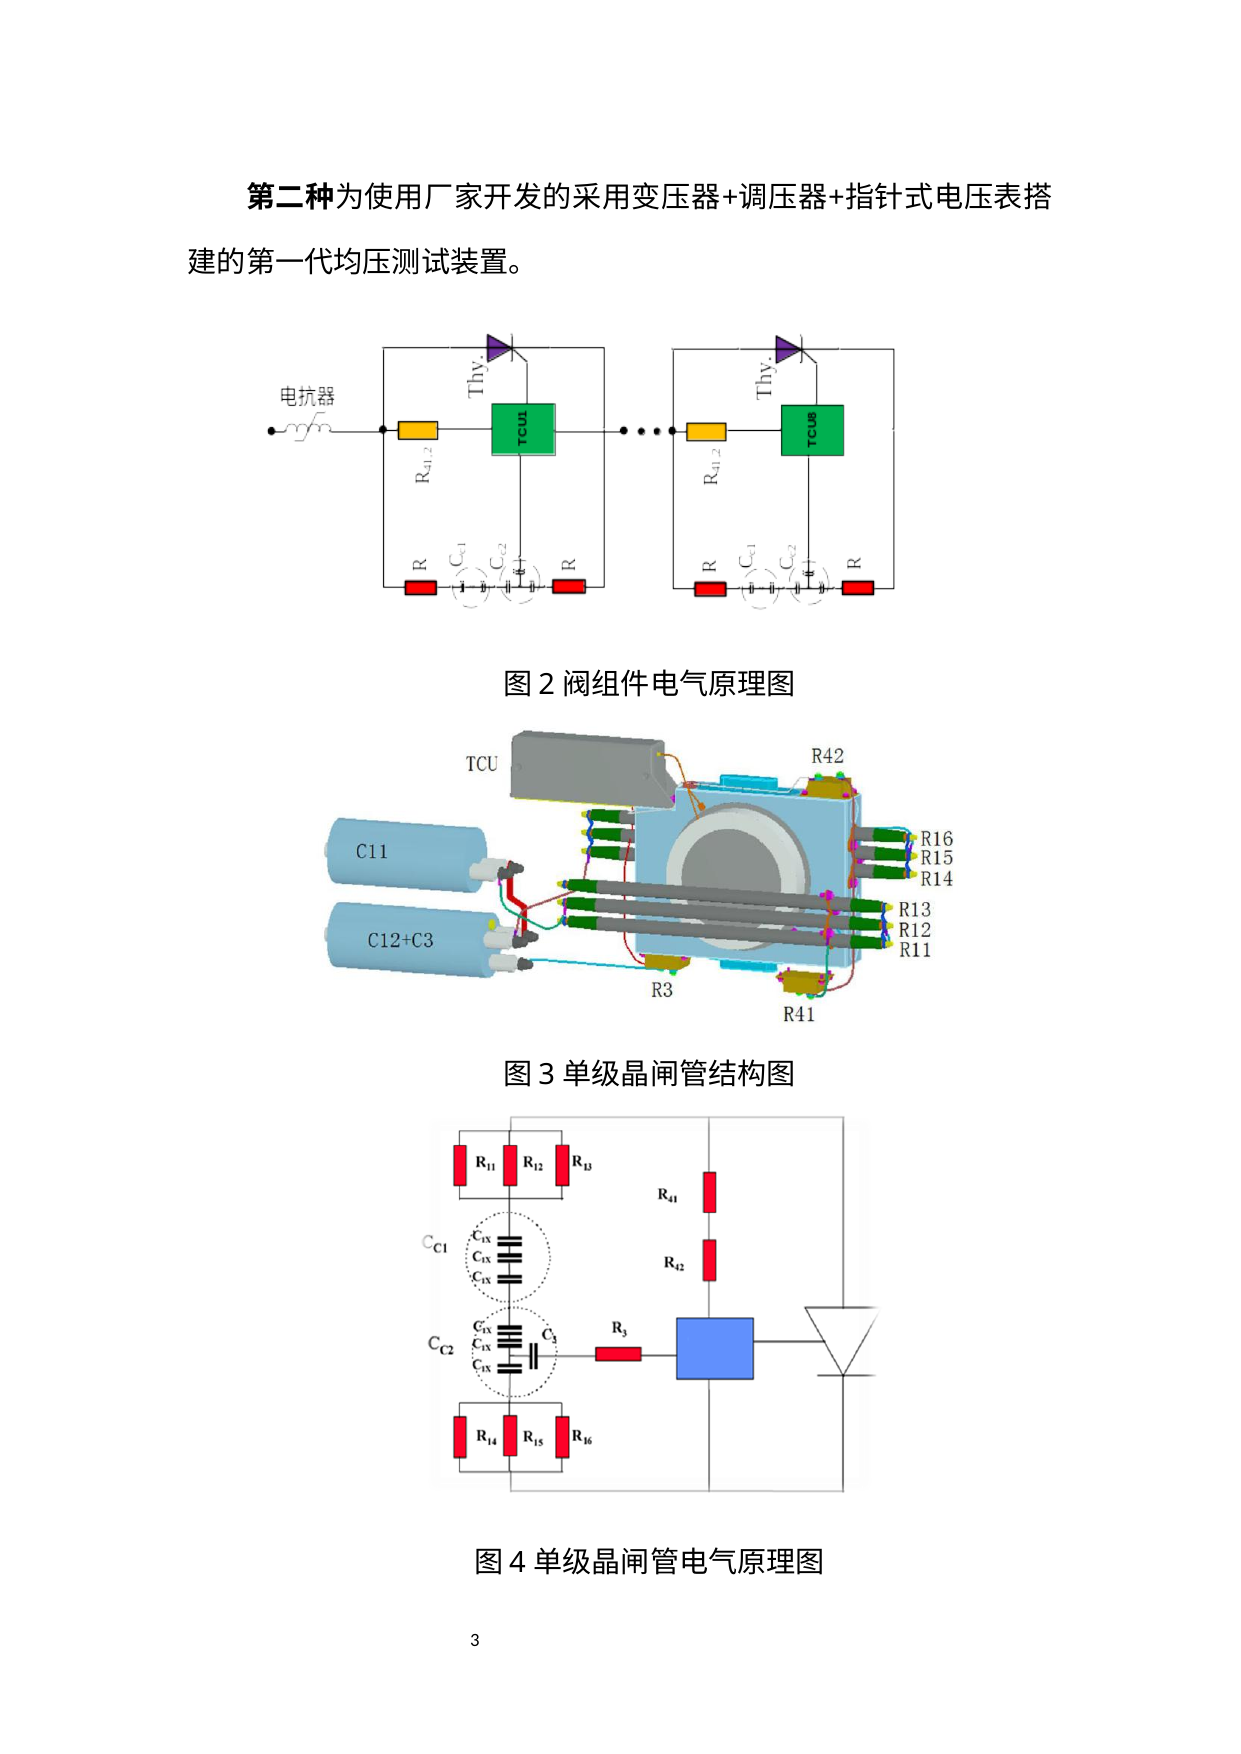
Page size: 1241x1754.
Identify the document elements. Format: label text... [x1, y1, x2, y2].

text 第二种为使用厂家开发的采用变压器+调压器+指针式电压表搭建的第一代均压测试装置。 [187, 162, 1053, 292]
text 图2 阀组件电气原理图 [187, 649, 1053, 714]
picture [415, 1104, 884, 1504]
picture [309, 714, 989, 1034]
text 图4 单级晶闸管电气原理图 [187, 1527, 1053, 1592]
text 图3 单级晶闸管结构图 [187, 1039, 1053, 1104]
